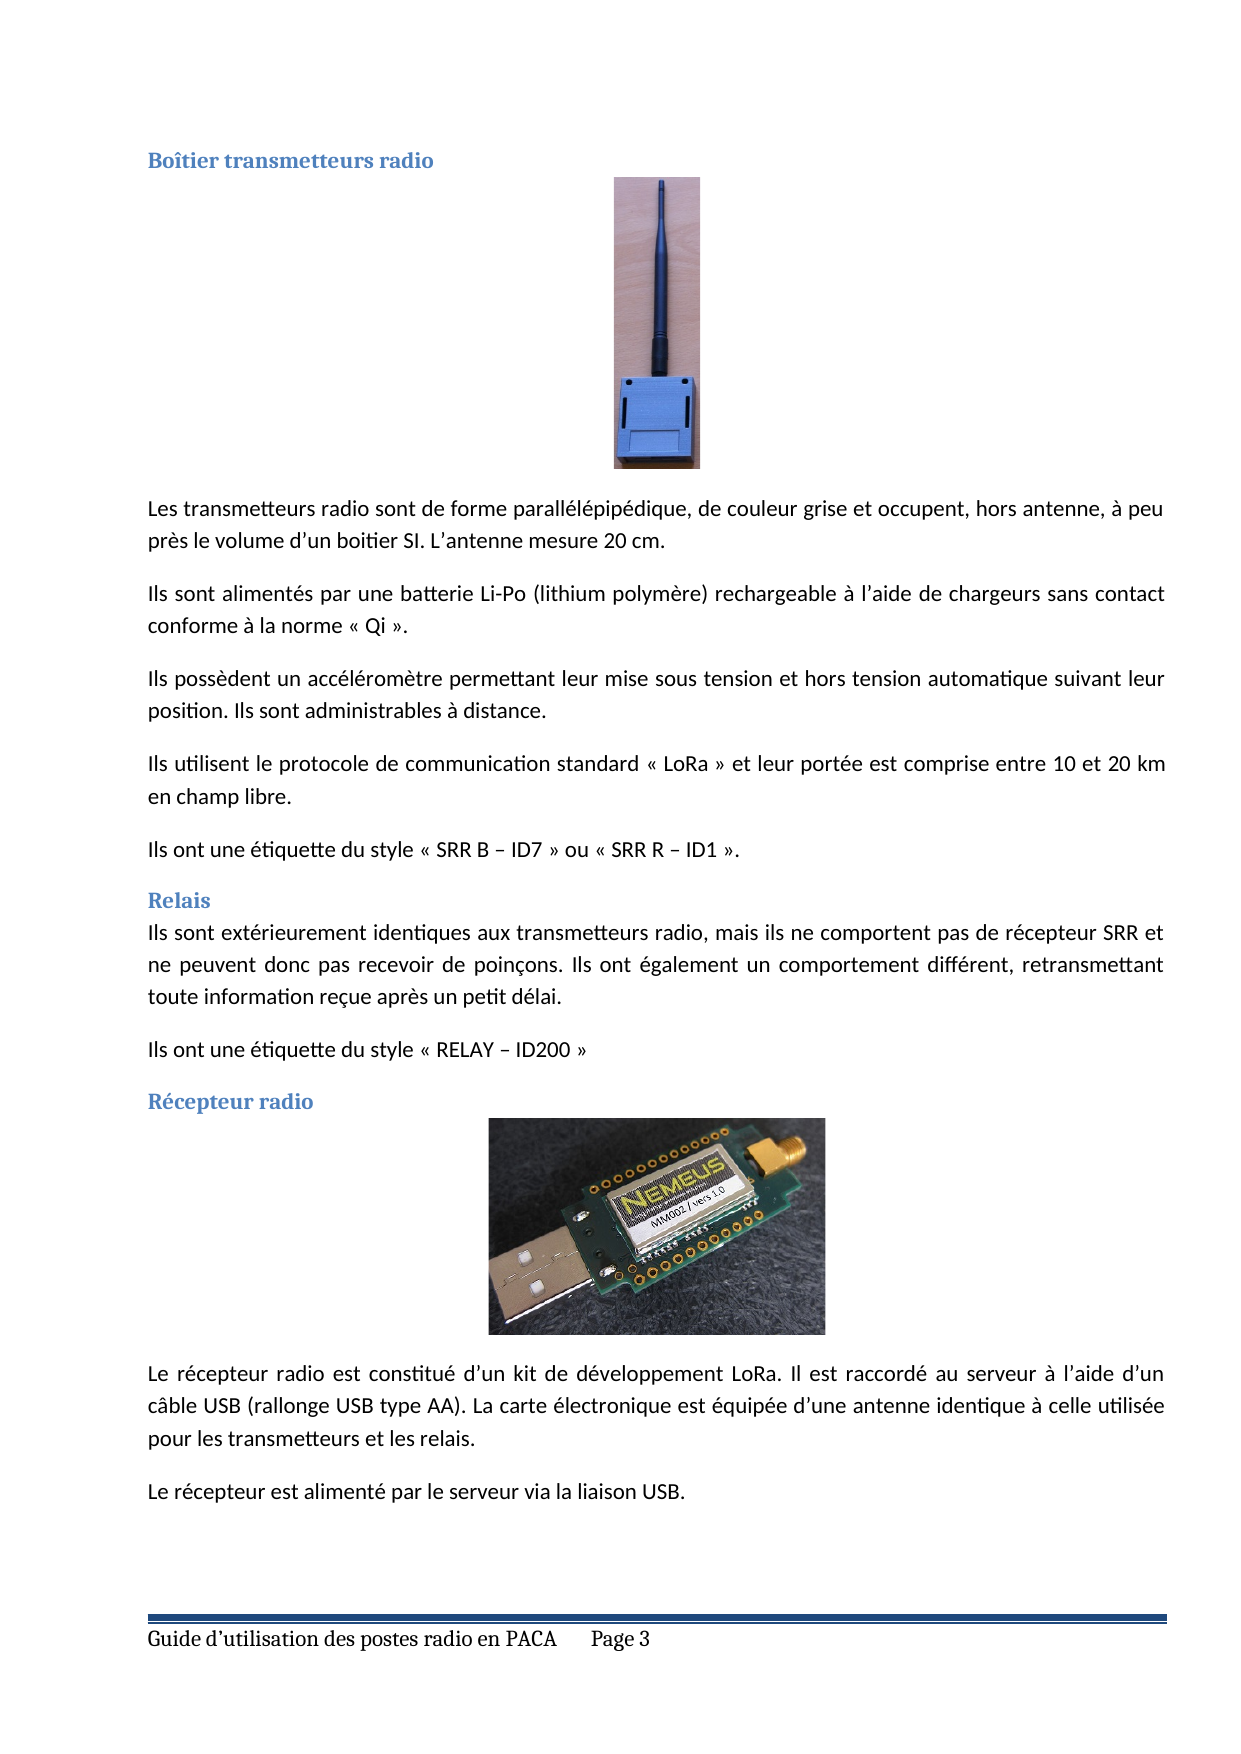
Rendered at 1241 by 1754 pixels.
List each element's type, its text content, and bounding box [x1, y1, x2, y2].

text Ils ont une étiquette du style « RELAY – ID200 » [148, 1035, 1167, 1063]
picture [488, 1118, 826, 1335]
text Les transmetteurs radio sont de forme parallélépipédique, de couleur grise et occupent, hors antenne, à peu près le volume d’un boitier SI. L’antenne mesure 20 cm. [148, 494, 1167, 554]
text Ils utilisent le protocole de communication standard « LoRa » et leur portée est comprise entre 10 et 20 km en champ libre. [148, 749, 1167, 810]
text Ils sont alimentés par une batterie Li-Po (lithium polymère) rechargeable à l’aide de chargeurs sans contact conforme à la norme « Qi ». [148, 579, 1167, 639]
text Le récepteur est alimenté par le serveur via la liaison USB. [148, 1477, 1167, 1505]
text Ils ont une étiquette du style « SRR B – ID7 » ou « SRR R – ID1 ». [148, 835, 1167, 863]
picture [613, 177, 701, 469]
subtitle Relais [148, 888, 1167, 914]
subtitle Récepteur radio [148, 1088, 1167, 1115]
subtitle Boîtier transmetteurs radio [148, 148, 1167, 174]
text Ils sont extérieurement identiques aux transmetteurs radio, mais ils ne comportent pas de récepteur SRR et ne peuvent donc pas recevoir de poinçons. Ils ont également un comportement différent, retransmettant toute information reçue après un petit délai. [148, 918, 1167, 1010]
text Ils possèdent un accéléromètre permettant leur mise sous tension et hors tension automatique suivant leur position. Ils sont administrables à distance. [148, 664, 1167, 724]
text Le récepteur radio est constitué d’un kit de développement LoRa. Il est raccordé au serveur à l’aide d’un câble USB (rallonge USB type AA). La carte électronique est équipée d’une antenne identique à celle utilisée pour les transmetteurs et les relais. [148, 1359, 1167, 1452]
